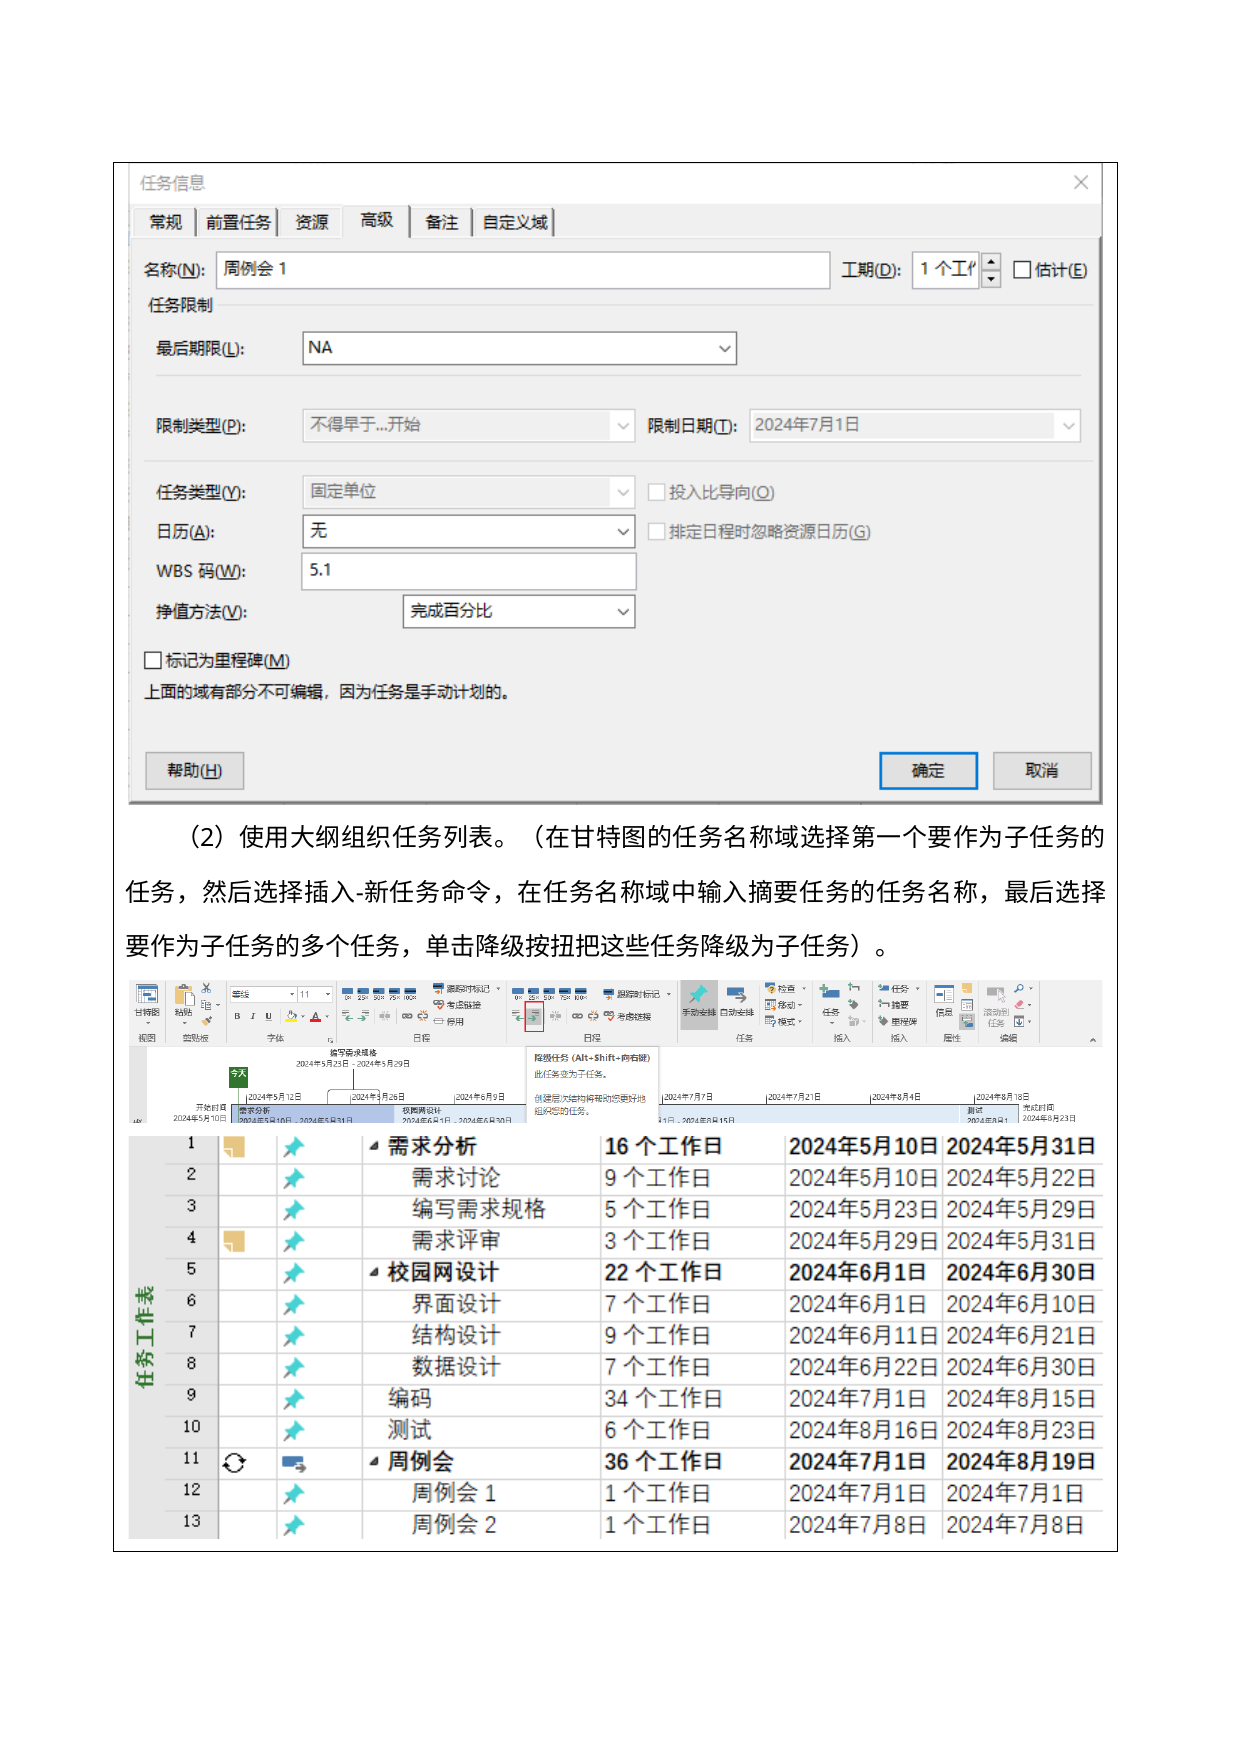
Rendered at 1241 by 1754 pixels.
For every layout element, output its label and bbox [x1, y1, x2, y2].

table_cell [114, 163, 1117, 1551]
picture [128, 163, 1103, 805]
picture [128, 1136, 1103, 1539]
picture [129, 980, 1103, 1123]
